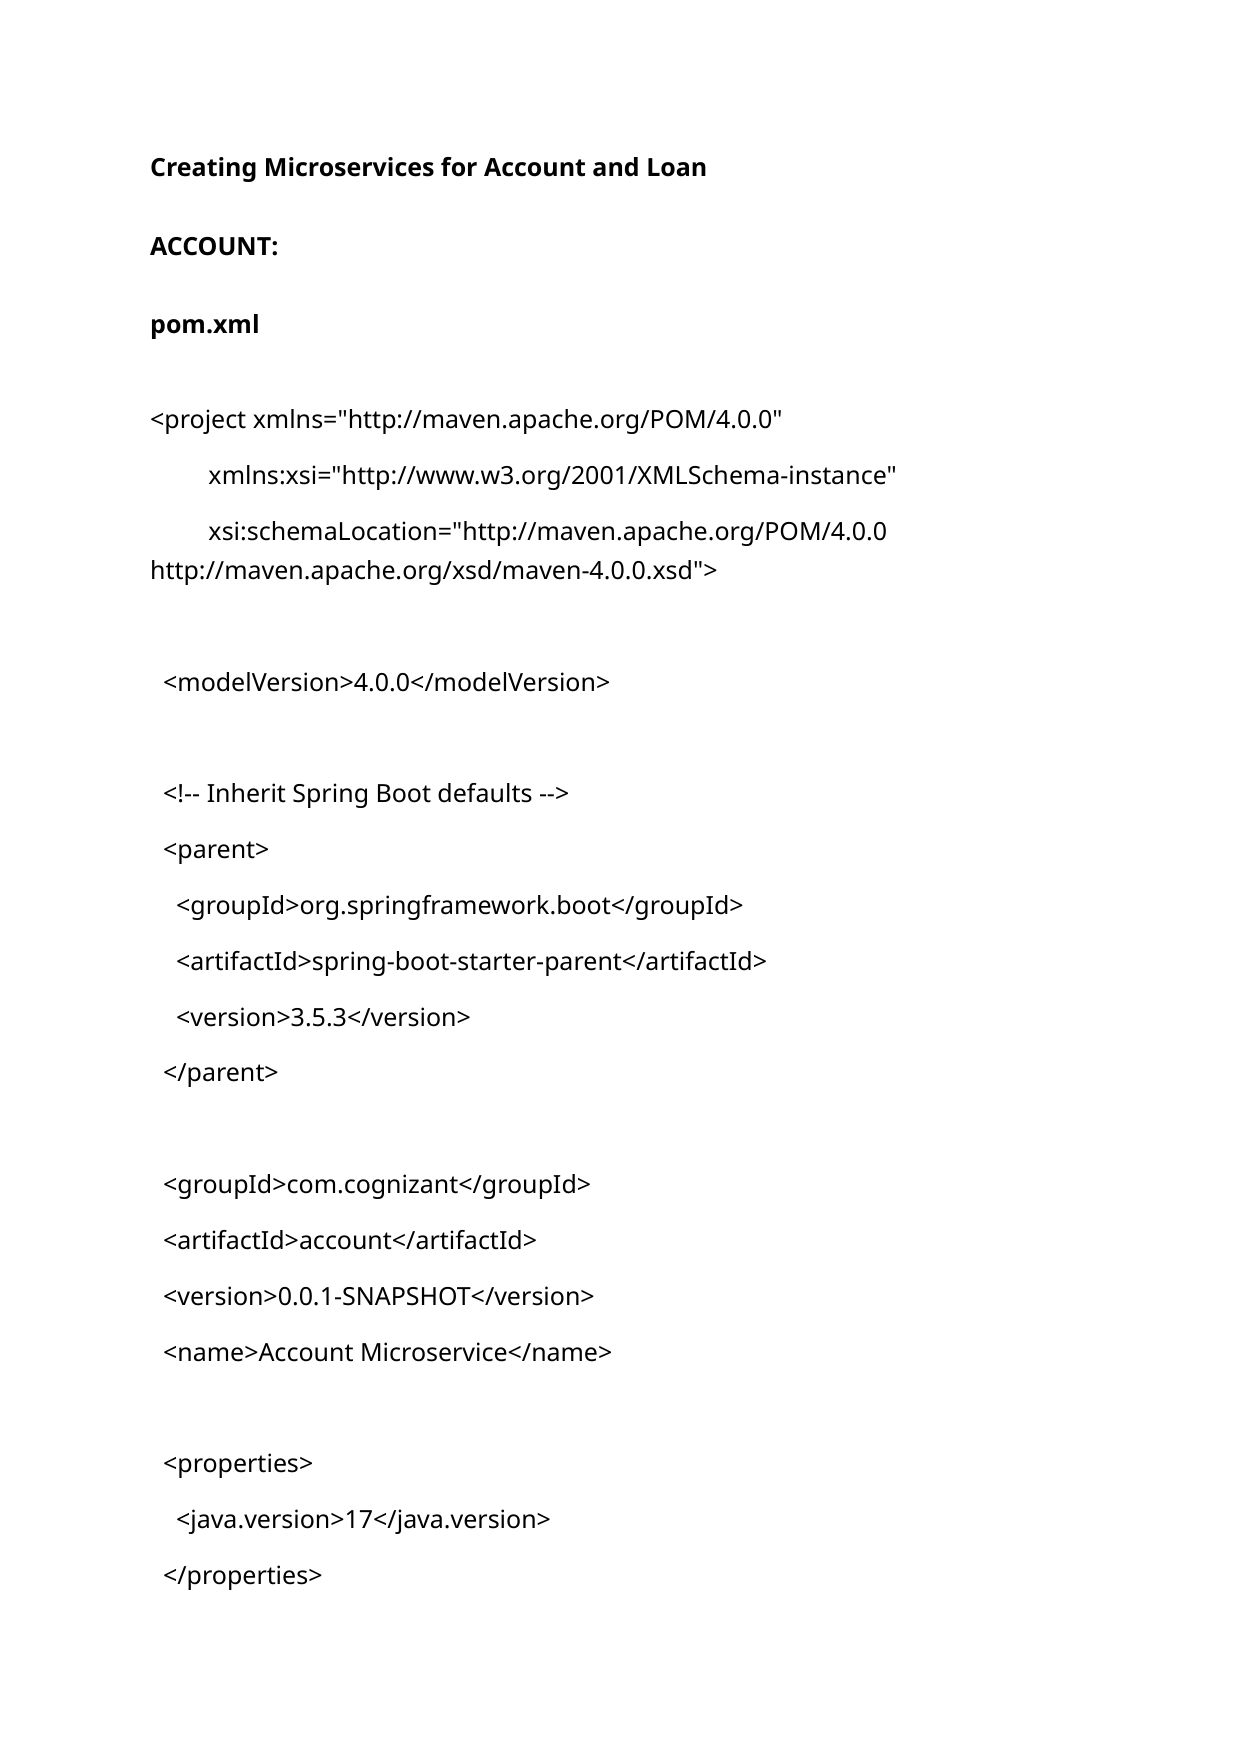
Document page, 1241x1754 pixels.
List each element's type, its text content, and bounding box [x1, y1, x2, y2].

text Creating Microservices for Account and Loan ACCOUNT: pom.xml [150, 150, 1090, 341]
text <artifactId>account</artifactId> [150, 1222, 1090, 1257]
text <groupId>com.cognizant</groupId> [150, 1167, 1090, 1201]
text <artifactId>spring-boot-starter-parent</artifactId> [150, 943, 1090, 977]
text xsi:schemaLocation="http://maven.apache.org/POM/4.0.0 http://maven.apache.org/xsd/maven-4.0.0.xsd"> [150, 513, 1090, 587]
text <version>3.5.3</version> [150, 999, 1090, 1033]
text <java.version>17</java.version> [150, 1502, 1090, 1536]
text <version>0.0.1-SNAPSHOT</version> [150, 1278, 1090, 1312]
text <modelVersion>4.0.0</modelVersion> [150, 664, 1090, 698]
text </parent> [150, 1055, 1090, 1089]
text <properties> [150, 1446, 1090, 1480]
text <project xmlns="http://maven.apache.org/POM/4.0.0" [150, 362, 1090, 436]
text <groupId>org.springframework.boot</groupId> [150, 887, 1090, 922]
text xmlns:xsi="http://www.w3.org/2001/XMLSchema-instance" [150, 457, 1090, 492]
text <!-- Inherit Spring Boot defaults --> [150, 776, 1090, 810]
text </properties> [150, 1557, 1090, 1592]
text <parent> [150, 832, 1090, 866]
text <name>Account Microservice</name> [150, 1334, 1090, 1368]
